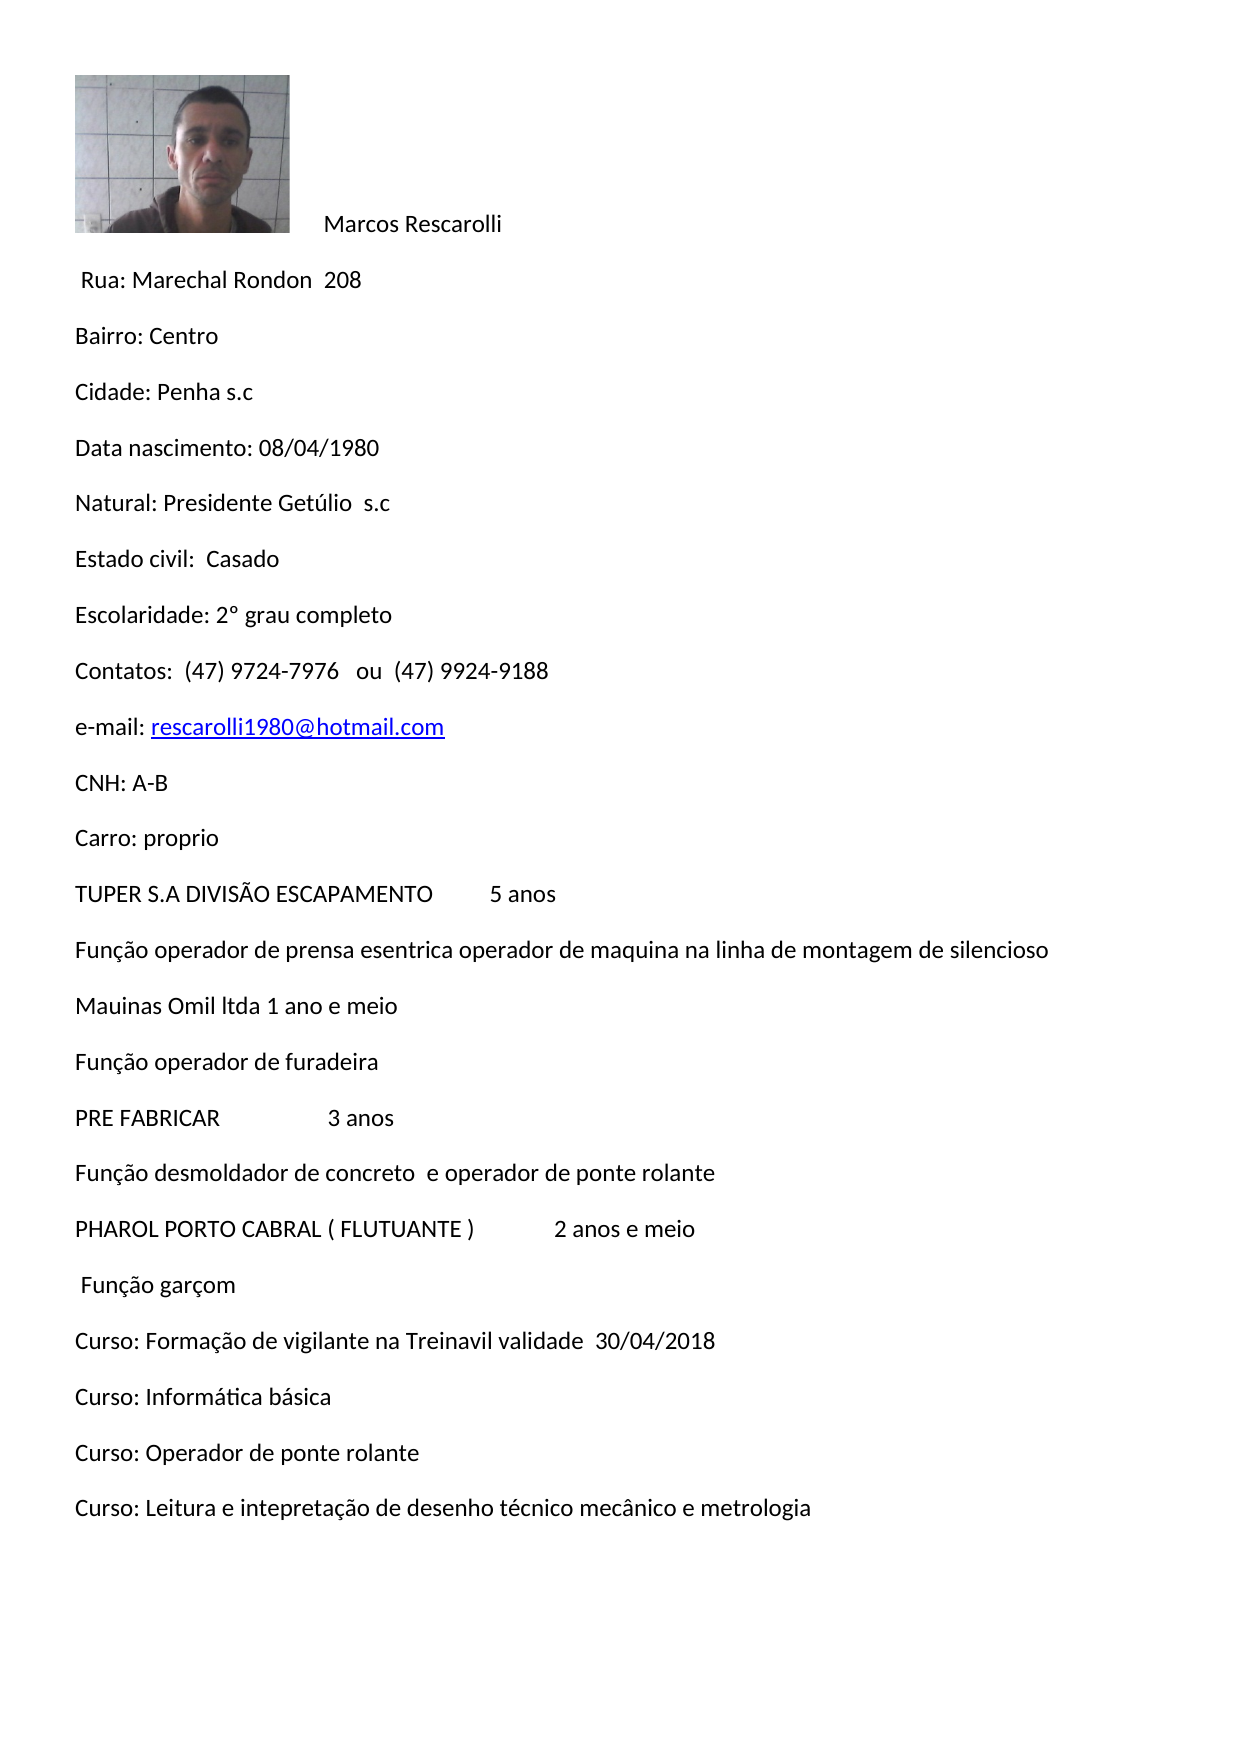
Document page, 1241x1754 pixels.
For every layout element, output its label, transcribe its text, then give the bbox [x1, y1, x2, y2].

text CNH: A-B [75, 767, 1168, 797]
text PHAROL PORTO CABRAL ( FLUTUANTE ) 2 anos e meio [75, 1213, 1168, 1244]
text Função desmoldador de concreto e operador de ponte rolante [75, 1157, 1168, 1188]
text TUPER S.A DIVISÃO ESCAPAMENTO 5 anos [75, 878, 1168, 909]
text Rua: Marechal Rondon 208 [75, 264, 1168, 295]
text Cidade: Penha s.c [75, 376, 1168, 406]
text Bairro: Centro [75, 320, 1168, 351]
text Função garçom [75, 1269, 1168, 1300]
text Mauinas Omil ltda 1 ano e meio [75, 990, 1168, 1021]
text Carro: proprio [75, 822, 1168, 853]
text Curso: Leitura e intepretação de desenho técnico mecânico e metrologia [75, 1492, 1168, 1523]
text Escolaridade: 2º grau completo [75, 599, 1168, 630]
text Curso: Formação de vigilante na Treinavil validade 30/04/2018 [75, 1325, 1168, 1356]
text Contatos: (47) 9724-7976 ou (47) 9924-9188 [75, 655, 1168, 686]
picture [75, 75, 290, 233]
text e-mail: rescarolli1980@hotmail.com [75, 711, 1168, 741]
text Função operador de prensa esentrica operador de maquina na linha de montagem de silencioso [75, 934, 1168, 965]
text Natural: Presidente Getúlio s.c [75, 487, 1168, 518]
text Curso: Informática básica [75, 1381, 1168, 1411]
text PRE FABRICAR 3 anos [75, 1102, 1168, 1132]
text Data nascimento: 08/04/1980 [75, 432, 1168, 462]
text Função operador de furadeira [75, 1046, 1168, 1076]
text Marcos Rescarolli [75, 75, 1168, 239]
text Curso: Operador de ponte rolante [75, 1437, 1168, 1467]
text Estado civil: Casado [75, 543, 1168, 574]
